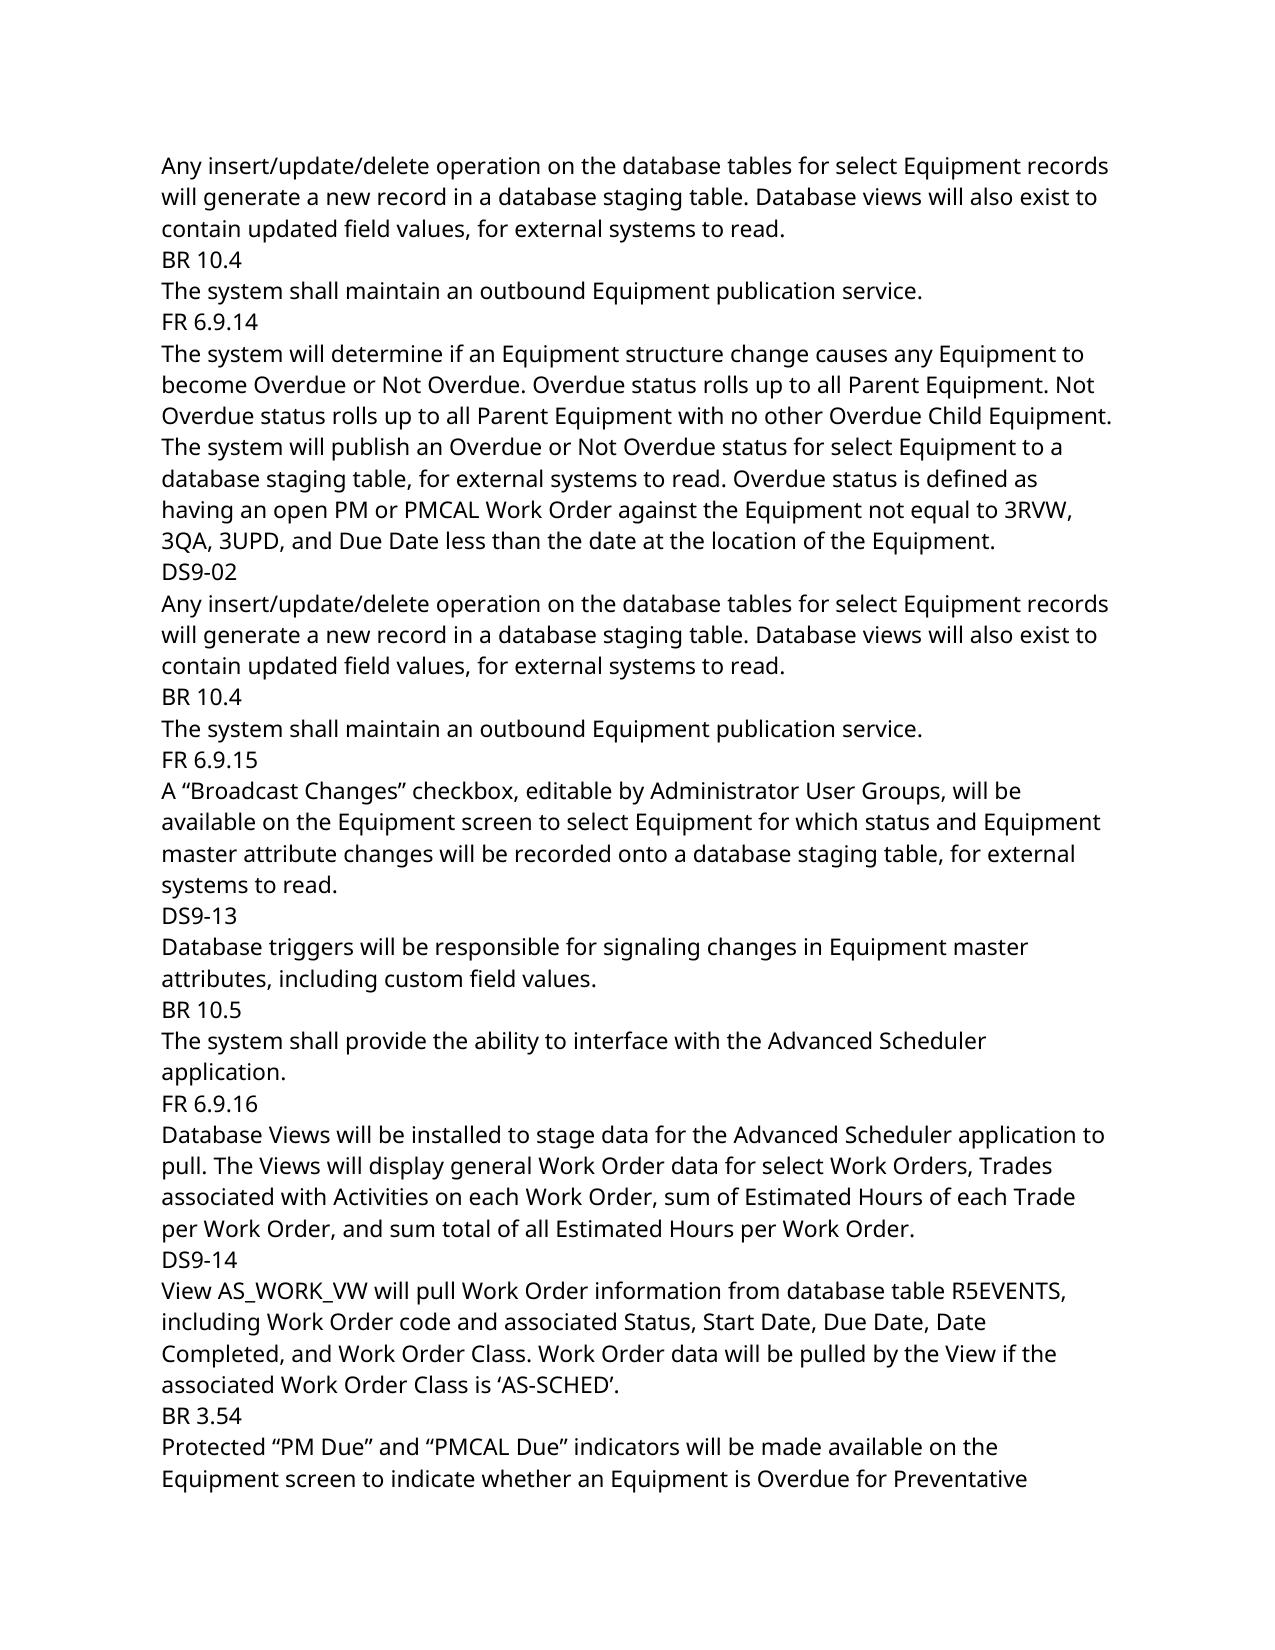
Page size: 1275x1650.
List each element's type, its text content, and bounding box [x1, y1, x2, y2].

table_cell Database Views will be installed to stage data for the Advanced Scheduler application to pull. The Views will display general Work Order data for select Work Orders, Trades associated with Activities on each Work Order, sum of Estimated Hours of each Trade per Work Order, and sum total of all Estimated Hours per Work Order. [150, 1119, 1125, 1244]
table_cell DS9-14 [150, 1244, 1125, 1275]
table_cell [150, 1431, 1125, 1494]
table_cell The system will determine if an Equipment structure change causes any Equipment to become Overdue or Not Overdue. Overdue status rolls up to all Parent Equipment. Not Overdue status rolls up to all Parent Equipment with no other Overdue Child Equipment. The system will publish an Overdue or Not Overdue status for select Equipment to a database staging table, for external systems to read. Overdue status is defined as having an open PM or PMCAL Work Order against the Equipment not equal to 3RVW, 3QA, 3UPD, and Due Date less than the date at the location of the Equipment. [150, 338, 1125, 556]
table_cell Database triggers will be responsible for signaling changes in Equipment master attributes, including custom field values. [150, 931, 1125, 994]
table_cell The system shall provide the ability to interface with the Advanced Scheduler application. [150, 1025, 1125, 1087]
table_cell View AS_WORK_VW will pull Work Order information from database table R5EVENTS, including Work Order code and associated Status, Start Date, Due Date, Date Completed, and Work Order Class. Work Order data will be pulled by the View if the associated Work Order Class is ‘AS-SCHED’. [150, 1275, 1125, 1400]
table_cell The system shall maintain an outbound Equipment publication service. [150, 275, 1125, 306]
table_cell FR 6.9.15 [150, 744, 1125, 775]
table_cell Any insert/update/delete operation on the database tables for select Equipment records will generate a new record in a database staging table. Database views will also exist to contain updated field values, for external systems to read. [150, 588, 1125, 681]
table_cell BR 10.4 [150, 244, 1125, 275]
table_cell A “Broadcast Changes” checkbox, editable by Administrator User Groups, will be available on the Equipment screen to select Equipment for which status and Equipment master attribute changes will be recorded onto a database staging table, for external systems to read. [150, 775, 1125, 900]
table_cell BR 10.5 [150, 994, 1125, 1025]
table_cell BR 10.4 [150, 681, 1125, 712]
table_cell FR 6.9.14 [150, 306, 1125, 337]
table_cell The system shall maintain an outbound Equipment publication service. [150, 713, 1125, 744]
table_cell Any insert/update/delete operation on the database tables for select Equipment records will generate a new record in a database staging table. Database views will also exist to contain updated field values, for external systems to read. [150, 150, 1125, 244]
table_cell DS9-02 [150, 556, 1125, 587]
table_cell DS9-13 [150, 900, 1125, 931]
table_cell BR 3.54 [150, 1400, 1125, 1431]
table_cell FR 6.9.16 [150, 1088, 1125, 1119]
